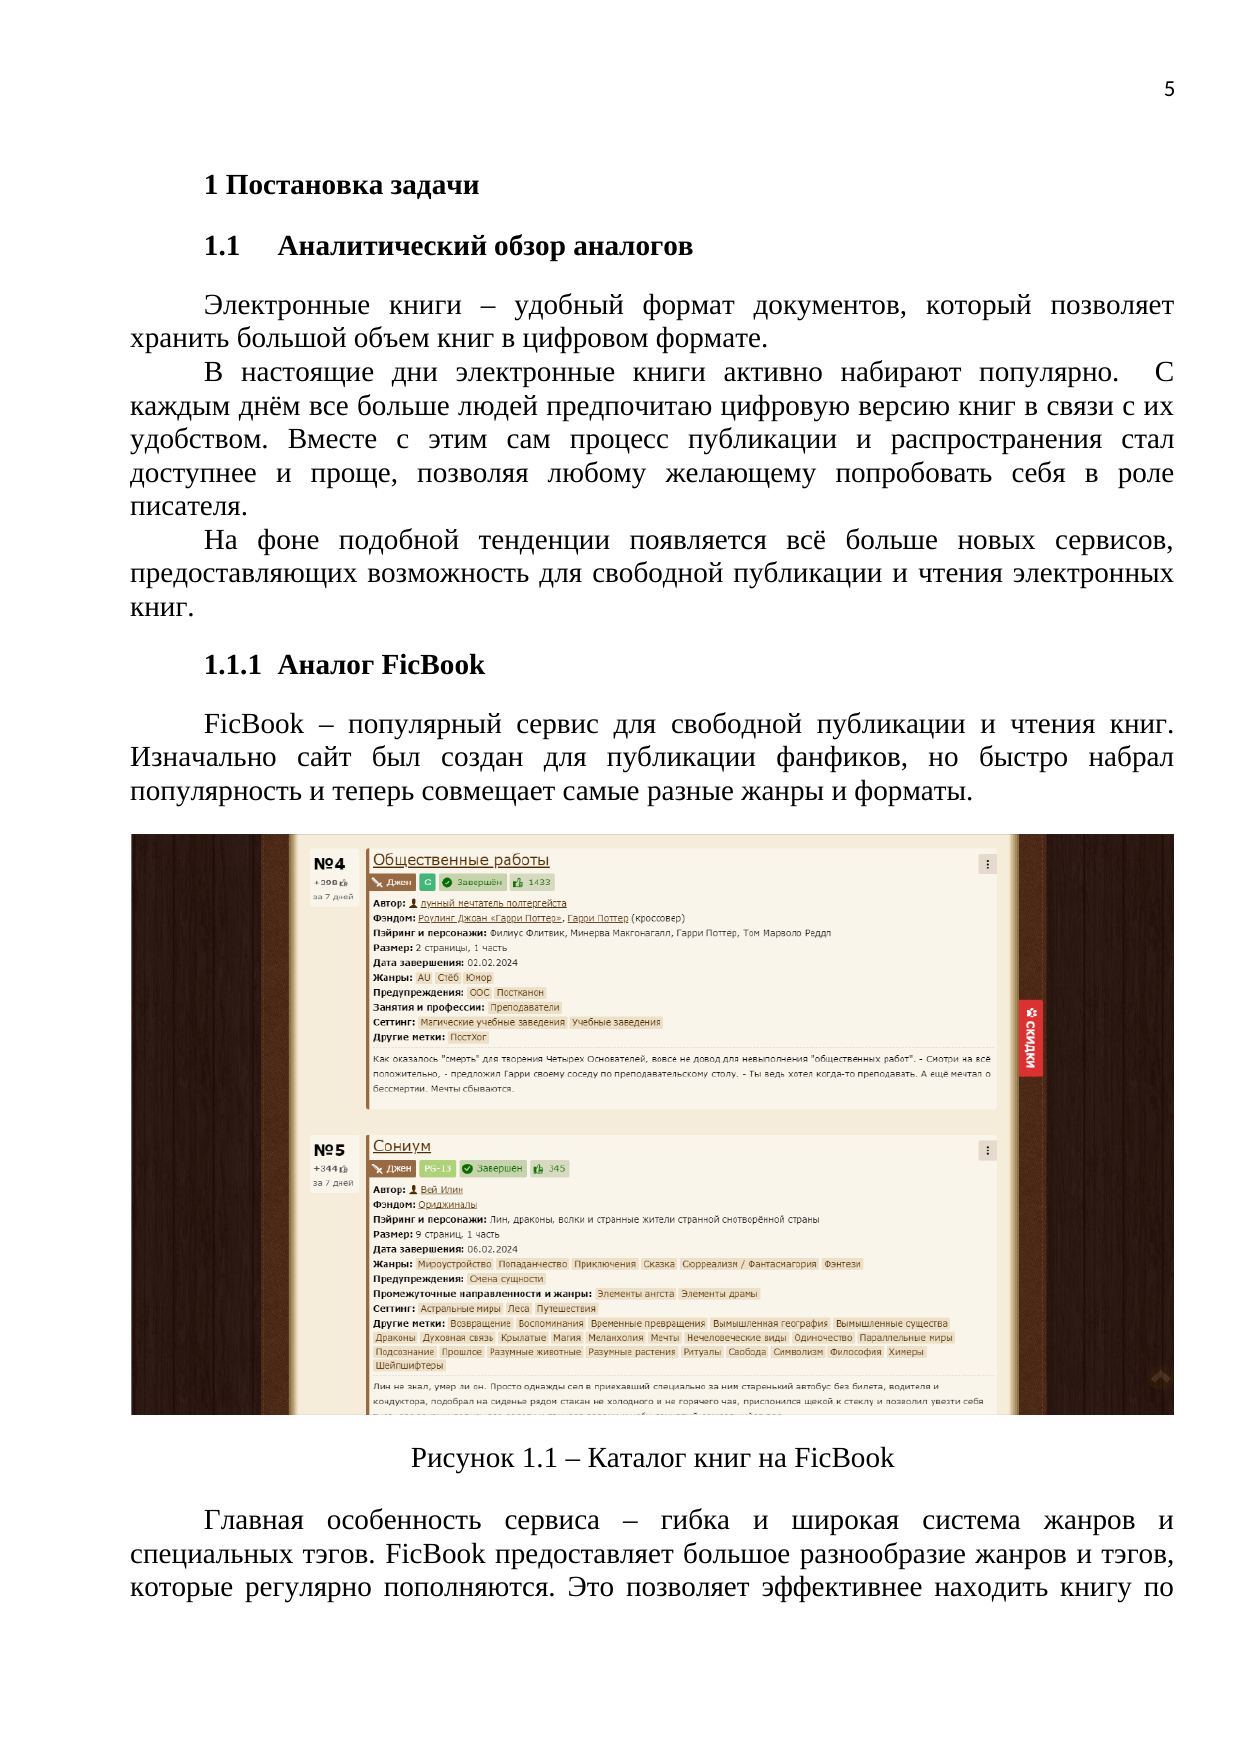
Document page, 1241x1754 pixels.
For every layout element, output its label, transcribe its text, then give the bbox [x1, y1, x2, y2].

text На фоне подобной тенденции появляется всё больше новых сервисов, предоставляющих возможность для свободной публикации и чтения электронных книг. [130, 522, 1175, 622]
subtitle 1 Постановка задачи [130, 167, 1175, 201]
text FicBook – популярный сервис для свободной публикации и чтения книг. Изначально сайт был создан для публикации фанфиков, но быстро набрал популярность и теперь совмещает самые разные жанры и форматы. [130, 706, 1175, 807]
text Электронные книги – удобный формат документов, который позволяет хранить большой объем книг в цифровом формате. [130, 287, 1175, 354]
subtitle Аналитический обзор аналогов [130, 228, 1175, 262]
subtitle 1.1.1 Аналог FicBook [189, 647, 1175, 681]
text Рисунок 1.1 – Каталог книг на FicBook [130, 1440, 1175, 1473]
picture [131, 834, 1174, 1415]
text В настоящие дни электронные книги активно набирают популярно. С каждым днём все больше людей предпочитаю цифровую версию книг в связи с их удобством. Вместе с этим сам процесс публикации и распространения стал доступнее и проще, позволяя любому желающему попробовать себя в роле писателя. [130, 354, 1175, 522]
